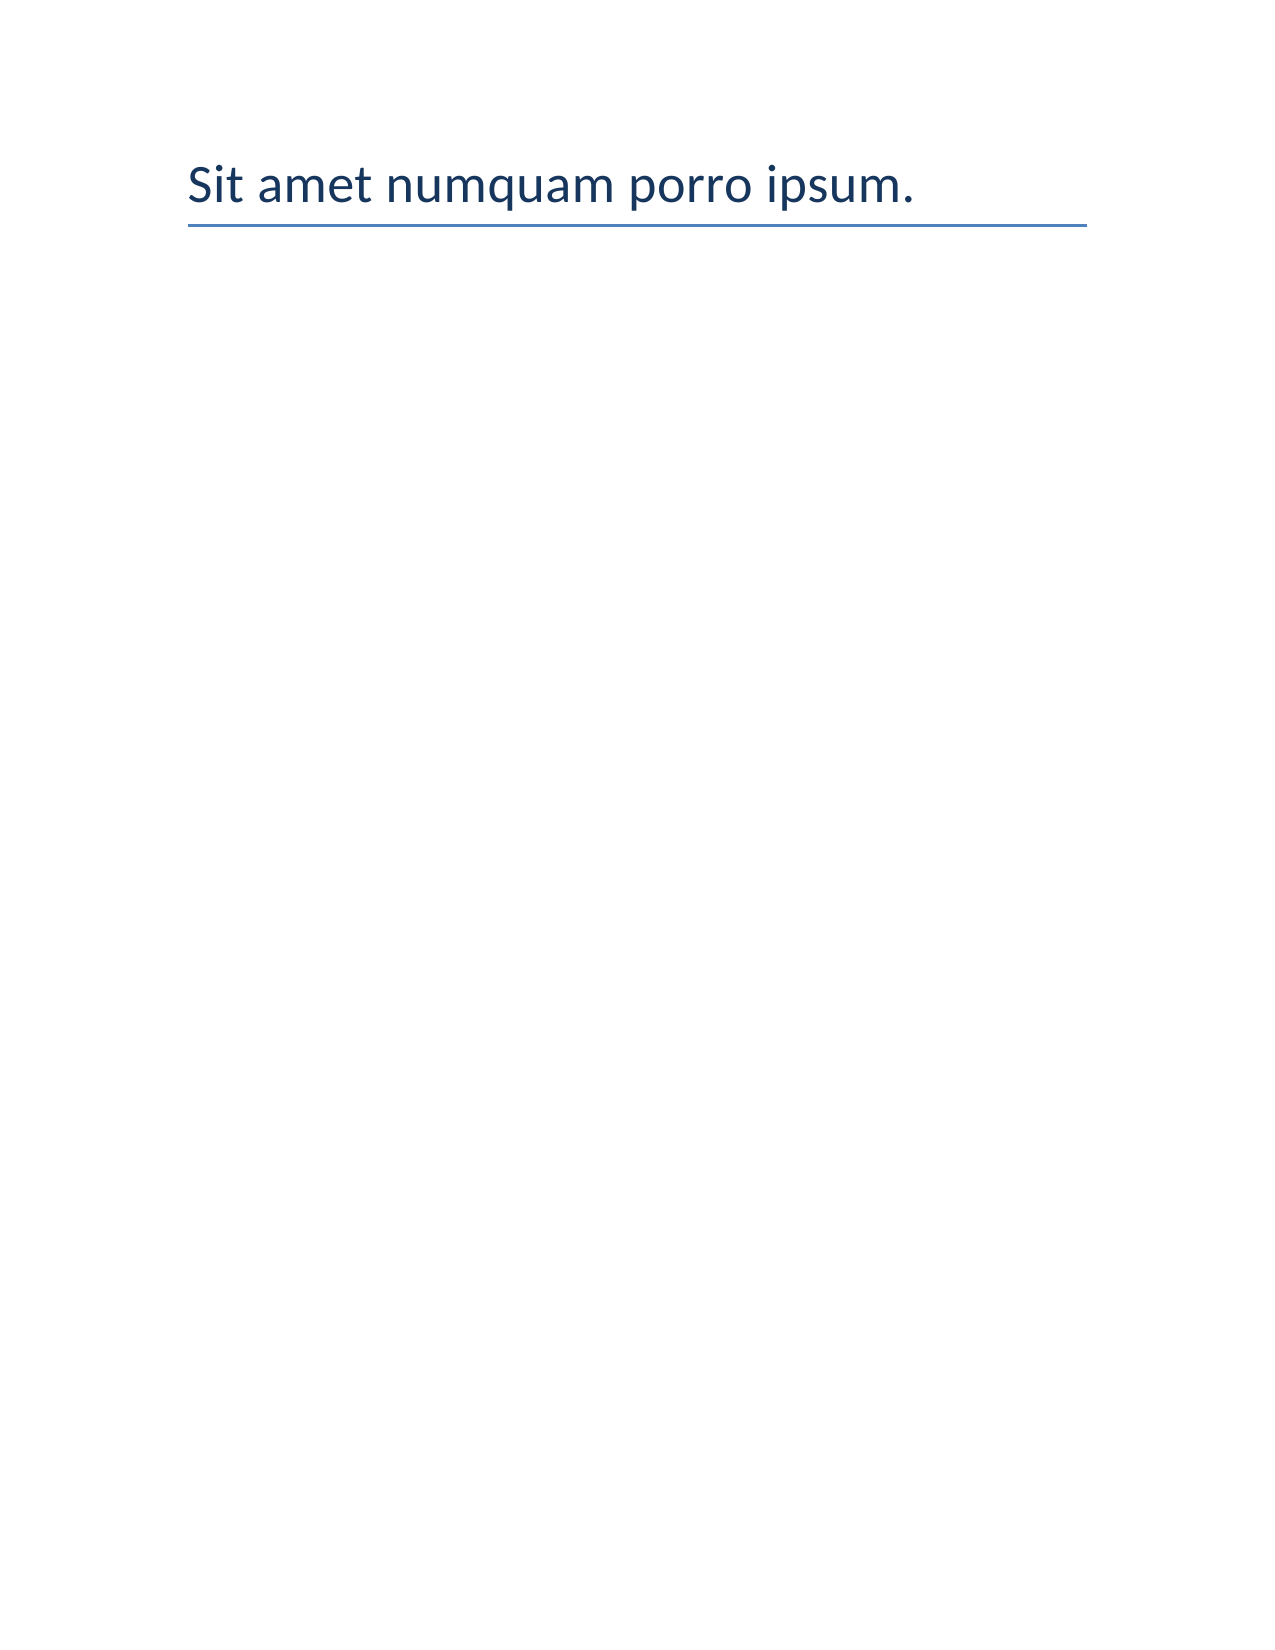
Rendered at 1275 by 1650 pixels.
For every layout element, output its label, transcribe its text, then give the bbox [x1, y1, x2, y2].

title Sit amet numquam porro ipsum. [187, 150, 1087, 227]
